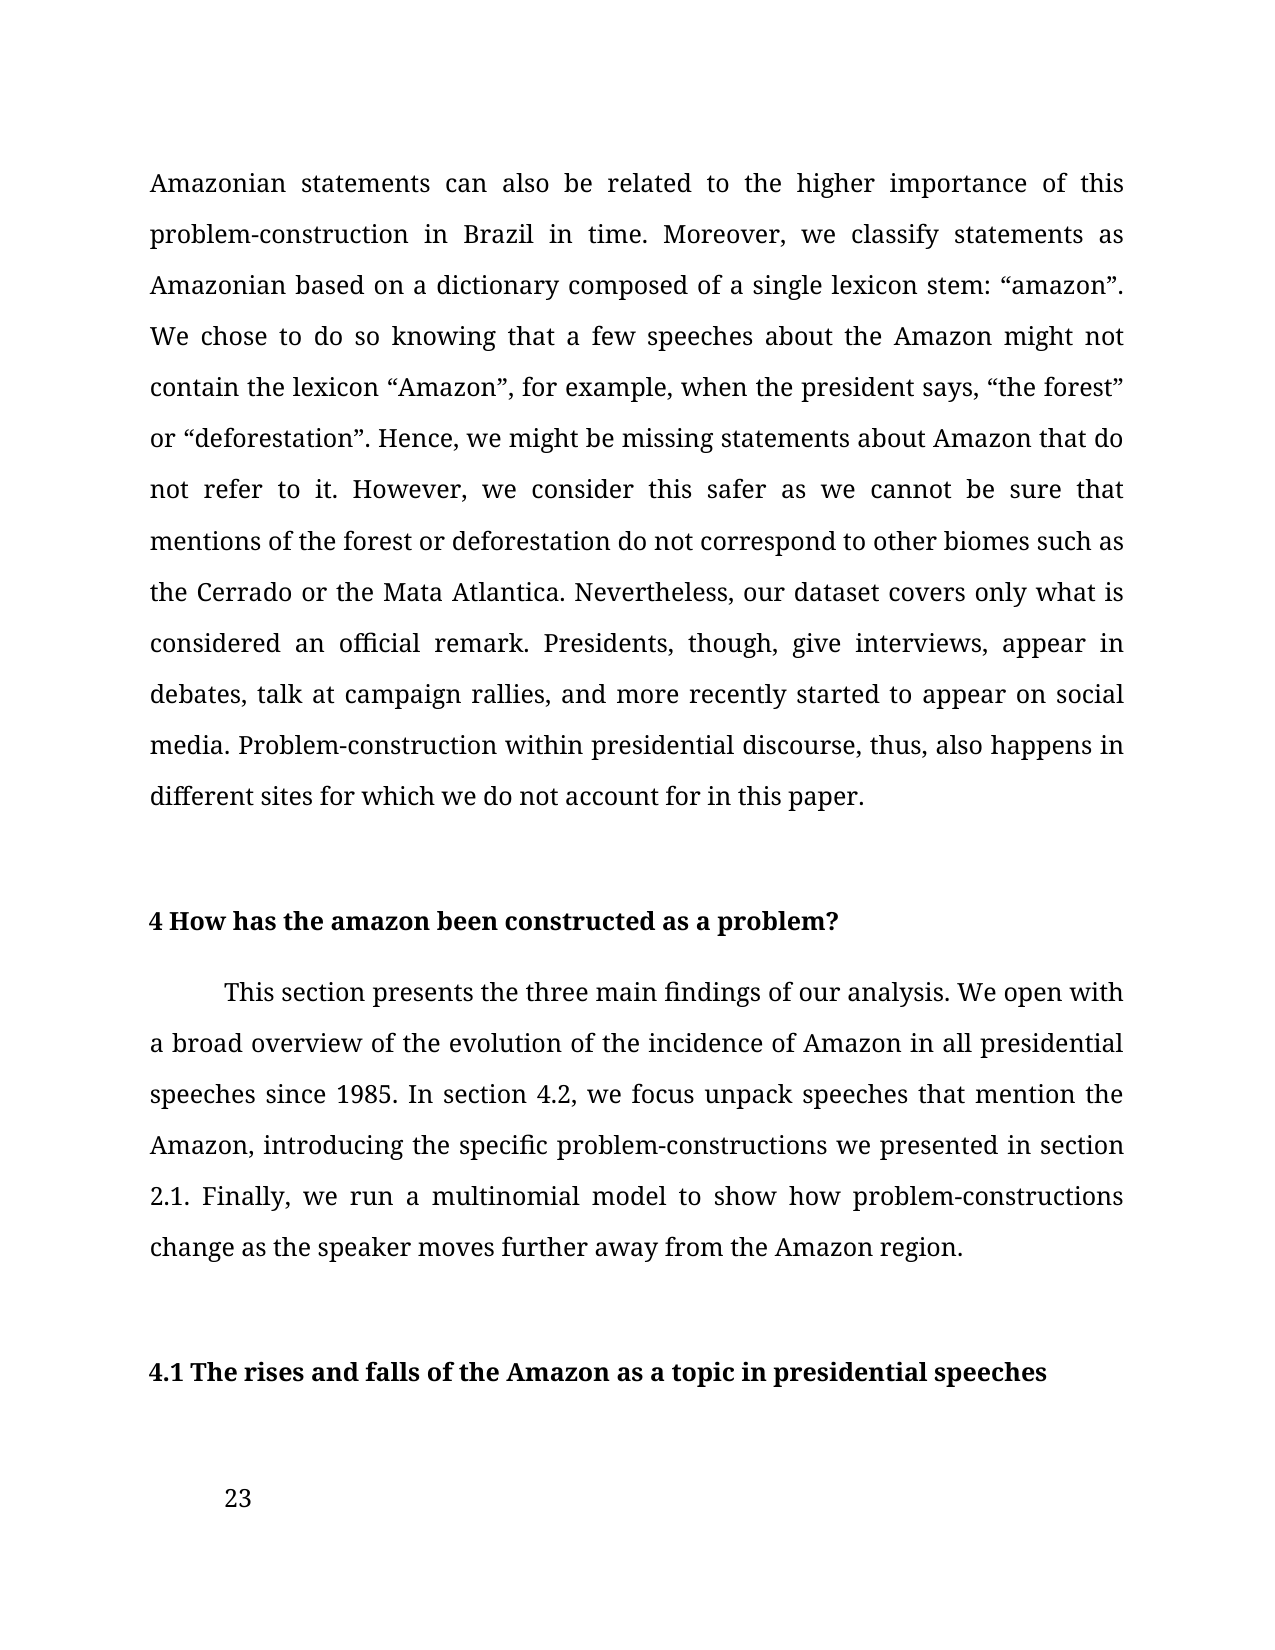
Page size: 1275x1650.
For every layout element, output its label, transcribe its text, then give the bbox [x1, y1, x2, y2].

subtitle 4 How has the amazon been constructed as a problem? [148, 903, 1125, 937]
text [149, 166, 1125, 812]
subtitle 4.1 The rises and falls of the Amazon as a topic in presidential speeches [148, 1355, 1125, 1389]
text This section presents the three main findings of our analysis. We open with a broad overview of the evolution of the incidence of Amazon in all presidential speeches since 1985. In section 4.2, we focus unpack speeches that mention the Amazon, introducing the specific problem-constructions we presented in section 2.1. Finally, we run a multinomial model to show how problem-constructions change as the speaker moves further away from the Amazon region. [149, 974, 1125, 1264]
